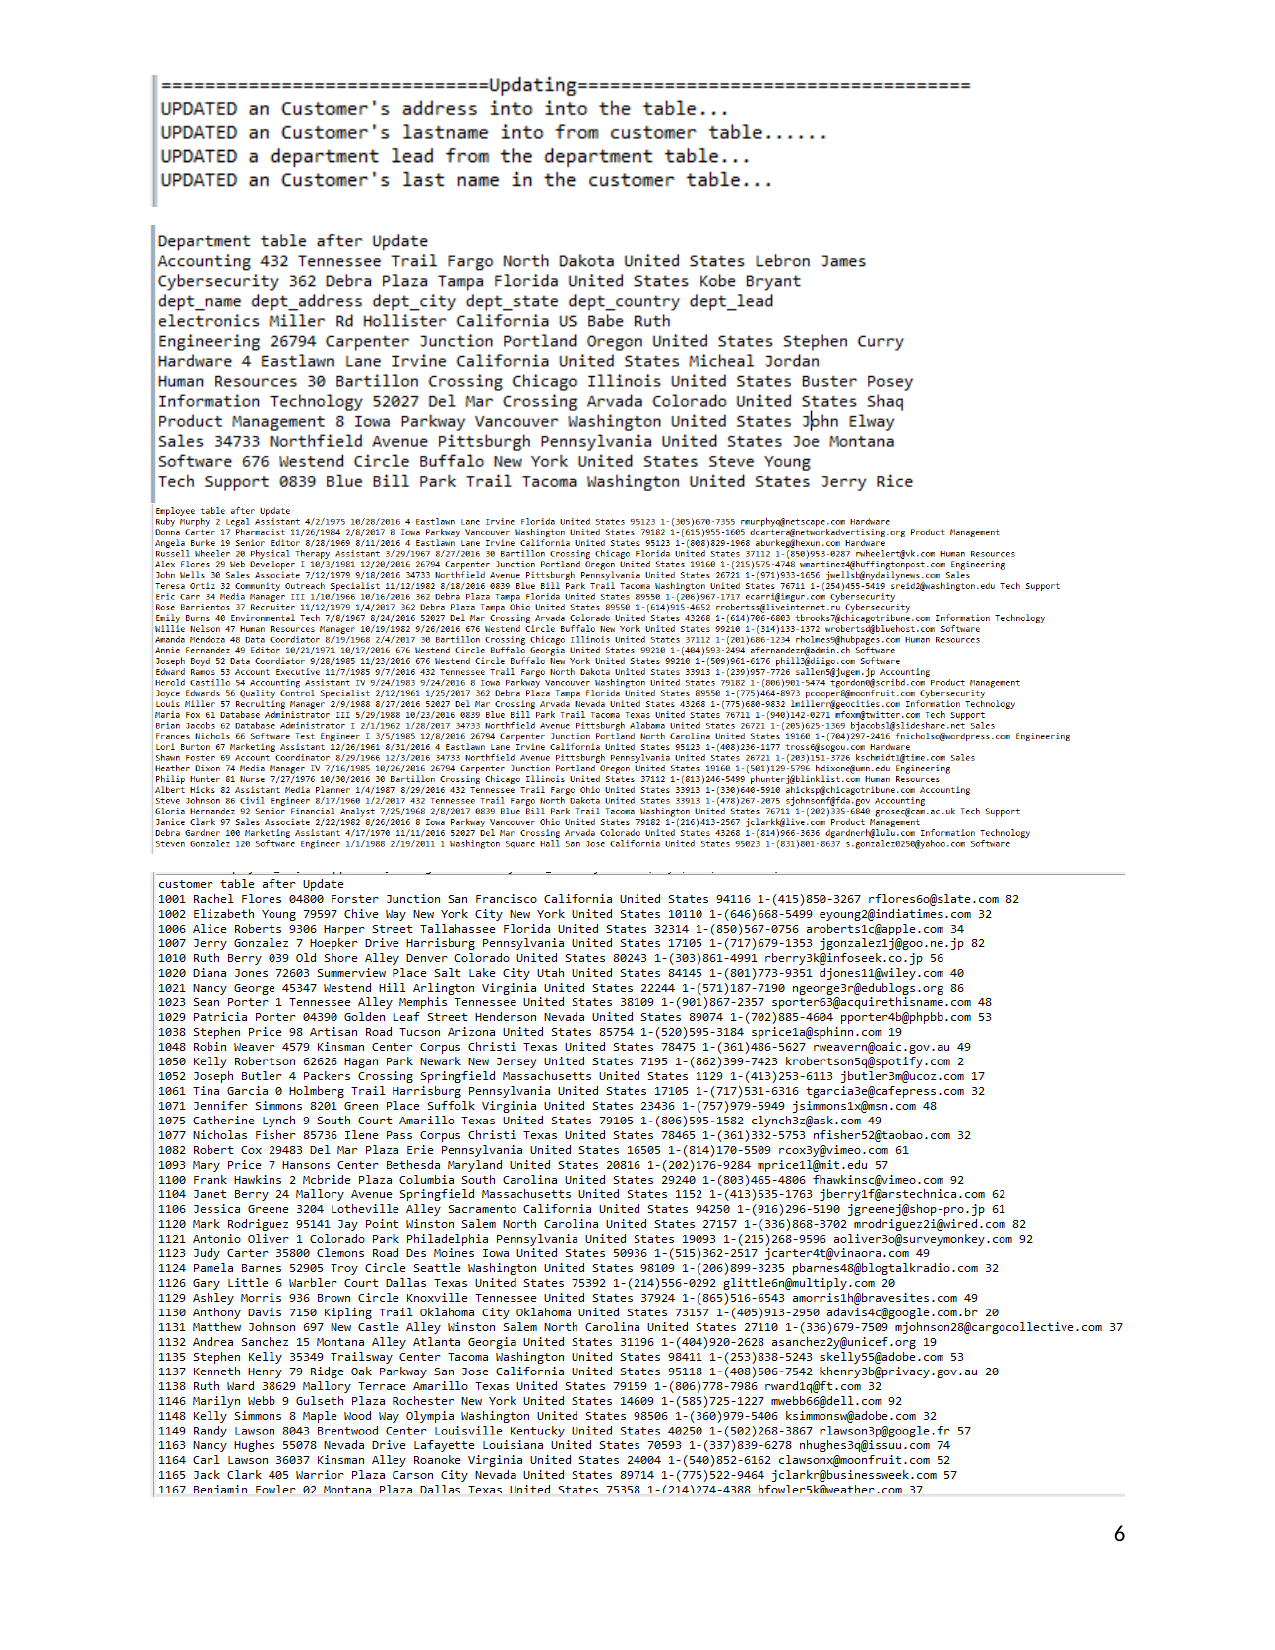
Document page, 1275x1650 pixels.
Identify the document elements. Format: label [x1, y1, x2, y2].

picture [150, 75, 1064, 207]
picture [150, 225, 927, 503]
picture [150, 504, 1080, 854]
picture [150, 872, 1125, 1497]
